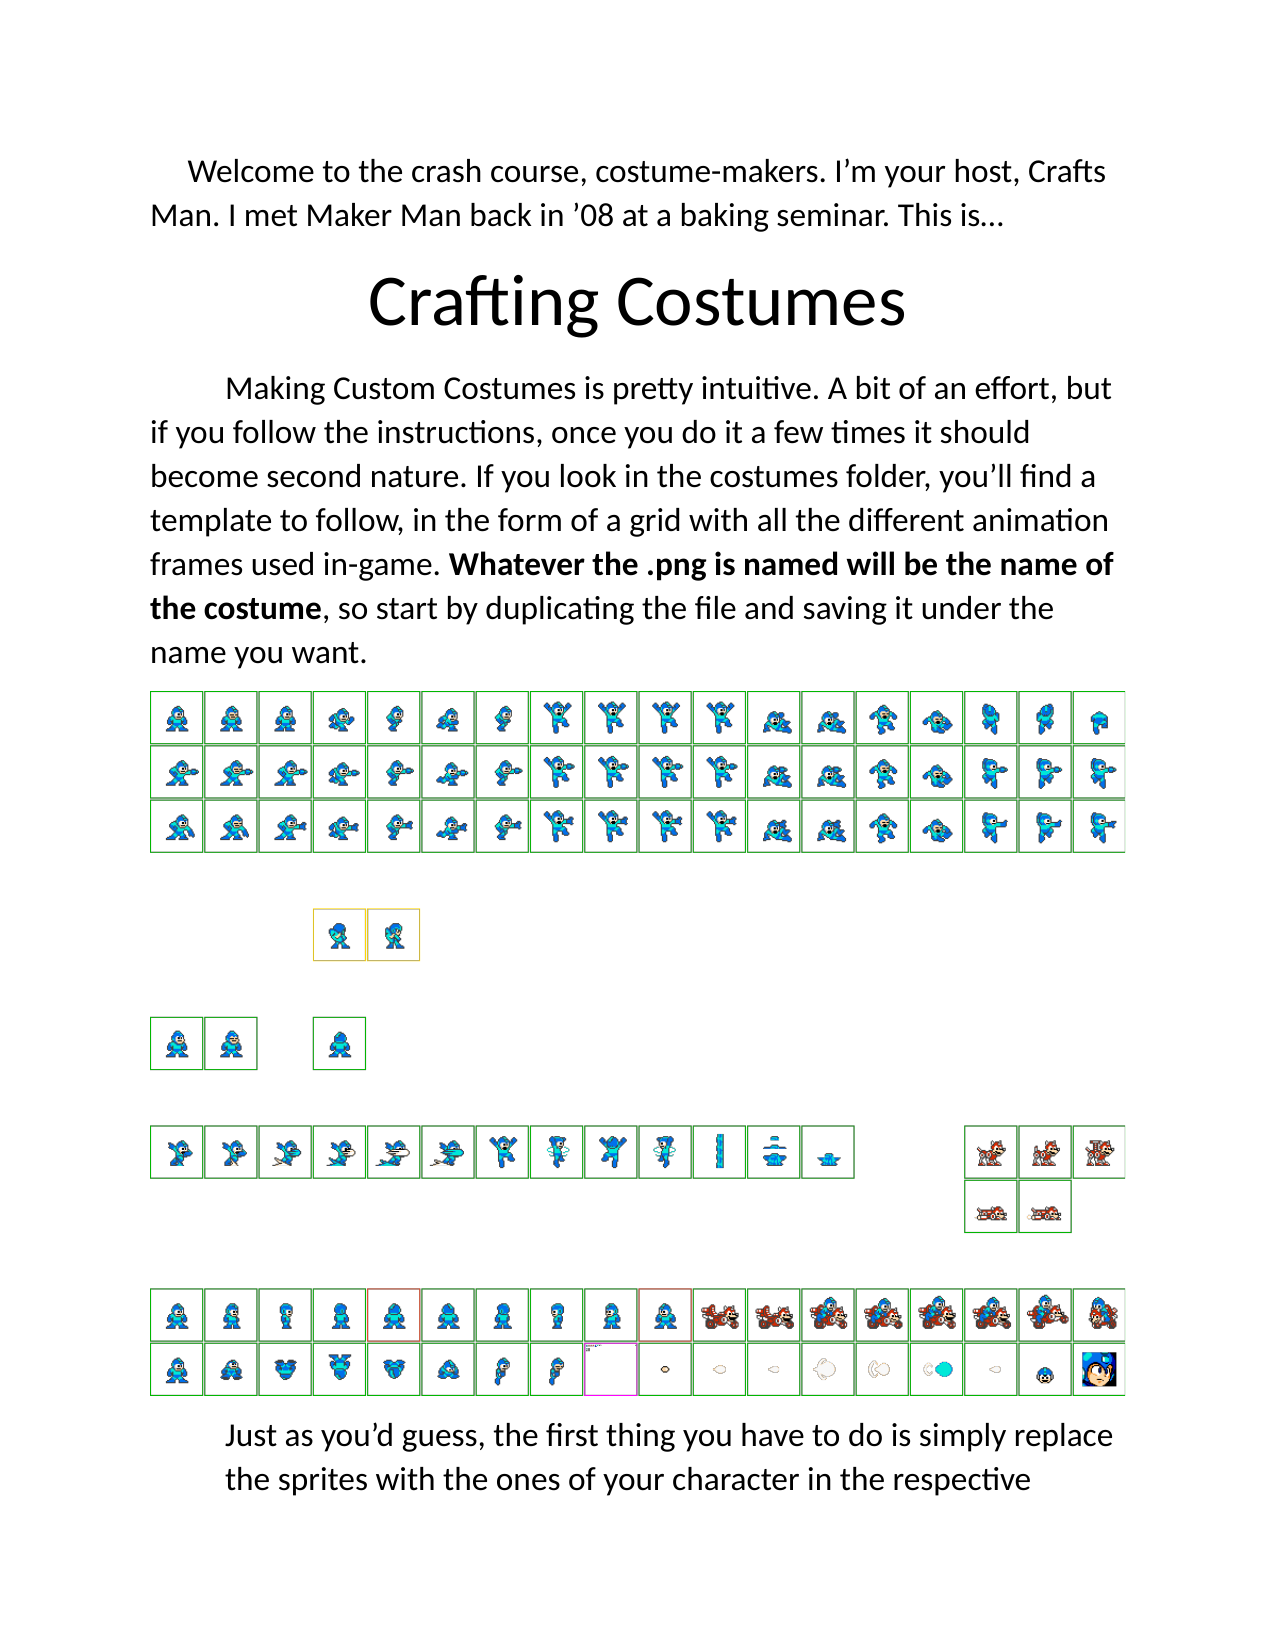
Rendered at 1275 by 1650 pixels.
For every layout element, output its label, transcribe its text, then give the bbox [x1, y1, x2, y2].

text Making Custom Costumes is pretty intuitive. A bit of an effort, but if you follow the instructions, once you do it a few times it should become second nature. If you look in the costumes folder, you’ll find a template to follow, in the form of a grid with all the different animation frames used in-game. Whatever the .png is named will be the name of the costume, so start by duplicating the file and saving it under the name you want. [150, 367, 1125, 672]
picture [150, 691, 1125, 1396]
text Welcome to the crash course, costume-makers. I’m your host, Crafts Man. I met Maker Man back in ’08 at a baking seminar. This is… [150, 150, 1125, 235]
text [225, 1414, 1125, 1499]
text Crafting Costumes [150, 254, 1125, 344]
